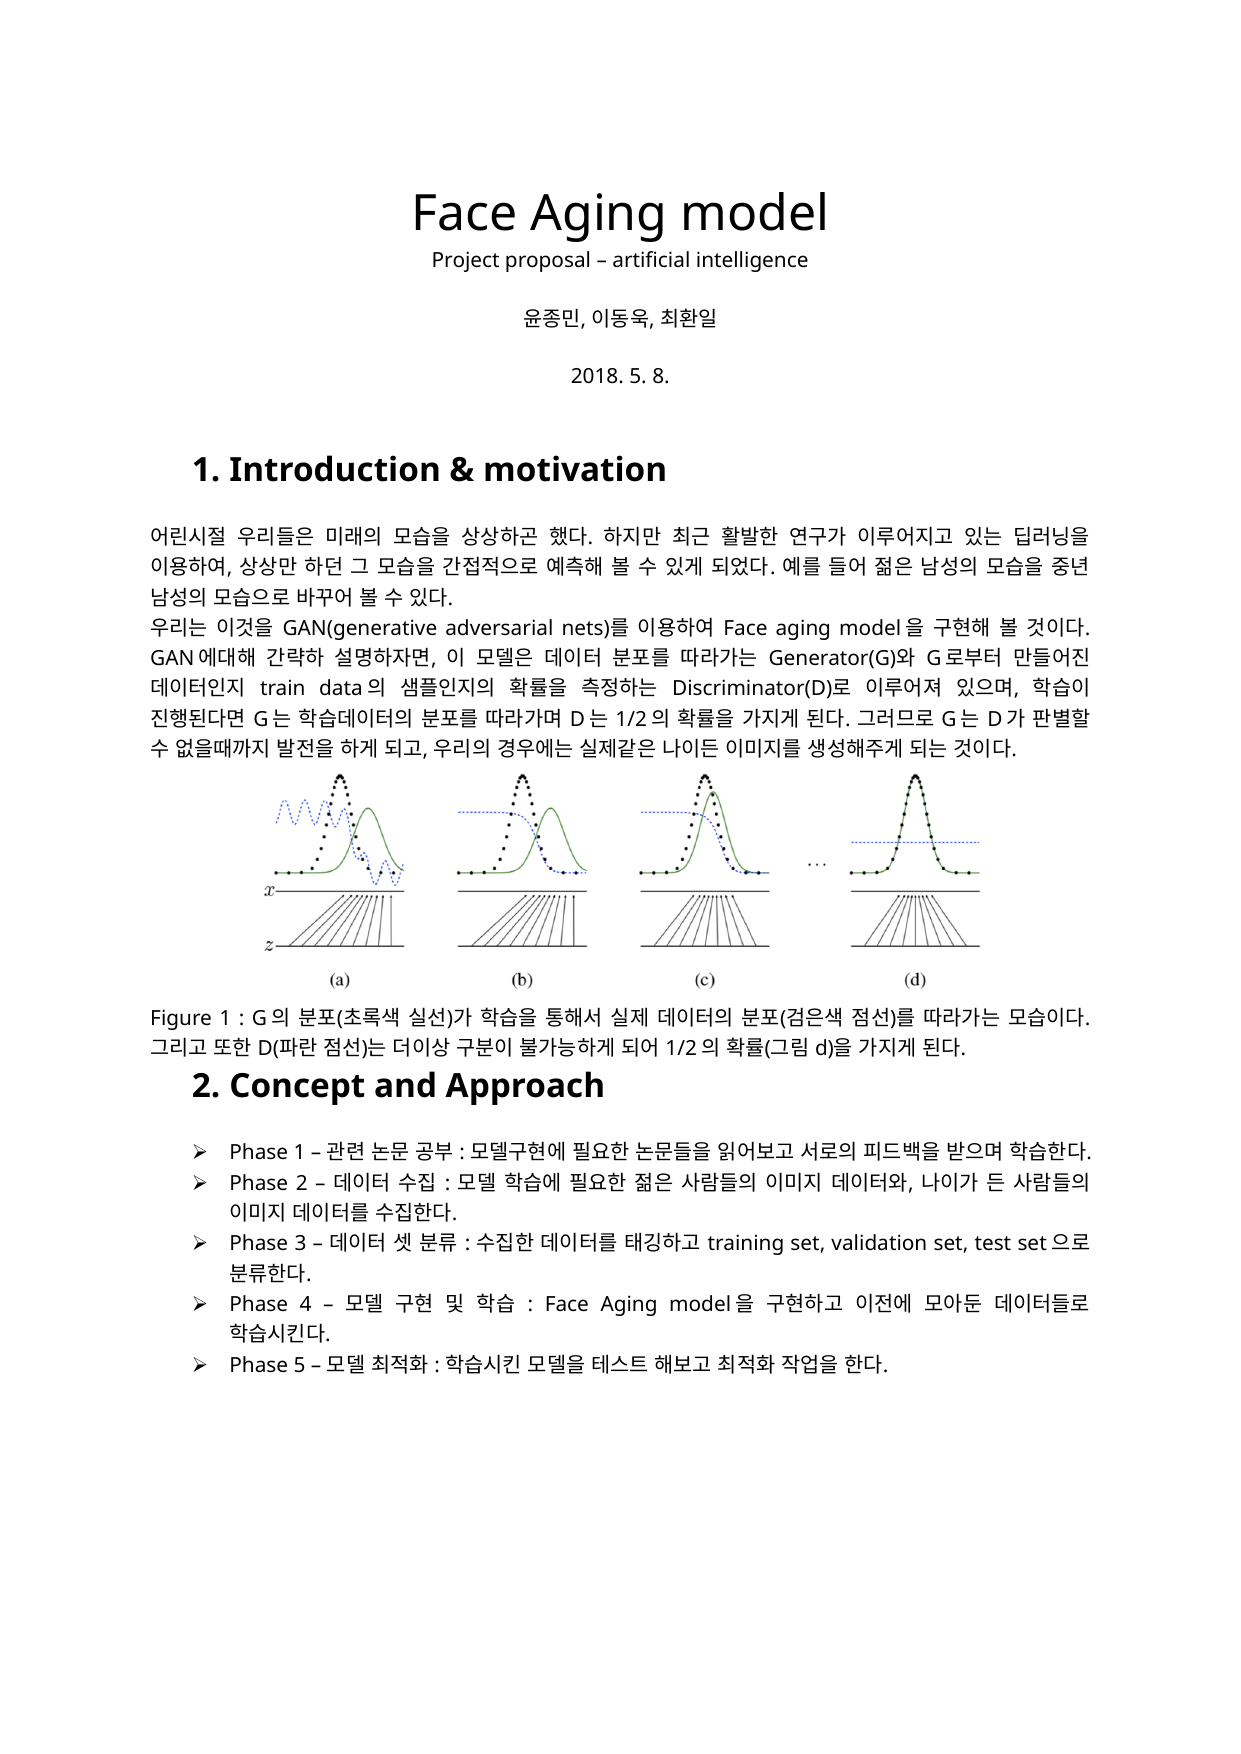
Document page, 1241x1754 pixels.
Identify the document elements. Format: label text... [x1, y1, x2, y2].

list Phase 3 – 데이터 셋 분류 : 수집한 데이터를 태깅하고 training set, validation set, test set으로 분류한다. [192, 1227, 1090, 1287]
picture [246, 762, 994, 1002]
text 윤종민, 이동욱, 최환일 [150, 302, 1090, 332]
list Phase 5 – 모델 최적화 : 학습시킨 모델을 테스트 해보고 최적화 작업을 한다. [192, 1348, 1090, 1378]
text Project proposal – artificial intelligence [150, 245, 1090, 274]
text 우리는 이것을 GAN(generative adversarial nets)를 이용하여 Face aging model을 구현해 볼 것이다. GAN에대해 간략하 설명하자면, 이 모델은 데이터 분포를 따라가는 Generator(G)와 G로부터 만들어진 데이터인지 train data의 샘플인지의 확률을 측정하는 Discriminator(D)로 이루어져 있으며, 학습이 진행된다면 G는 학습데이터의 분포를 따라가며 D는 1/2의 확률을 가지게 된다. 그러므로 G는 D가 판별할 수 없을때까지 발전을 하게 되고, 우리의 경우에는 실제같은 나이든 이미지를 생성해주게 되는 것이다. [150, 611, 1090, 763]
list Phase 1 – 관련 논문 공부 : 모델구현에 필요한 논문들을 읽어보고 서로의 피드백을 받으며 학습한다. [192, 1136, 1090, 1166]
text 어린시절 우리들은 미래의 모습을 상상하곤 했다. 하지만 최근 활발한 연구가 이루어지고 있는 딥러닝을 이용하여, 상상만 하던 그 모습을 간접적으로 예측해 볼 수 있게 되었다. 예를 들어 젊은 남성의 모습을 중년 남성의 모습으로 바꾸어 볼 수 있다. [150, 520, 1090, 611]
list Introduction & motivation [192, 446, 1090, 492]
text Figure 1 : G의 분포(초록색 실선)가 학습을 통해서 실제 데이터의 분포(검은색 점선)를 따라가는 모습이다. 그리고 또한 D(파란 점선)는 더이상 구분이 불가능하게 되어 1/2의 확률(그림 d)을 가지게 된다. [150, 1001, 1090, 1062]
list Concept and Approach [192, 1062, 1090, 1107]
text 2018. 5. 8. [150, 361, 1090, 389]
list Phase 4 – 모델 구현 및 학습 : Face Aging model을 구현하고 이전에 모아둔 데이터들로 학습시킨다. [192, 1287, 1090, 1348]
text Face Aging model [150, 177, 1090, 245]
list Phase 2 – 데이터 수집 : 모델 학습에 필요한 젊은 사람들의 이미지 데이터와, 나이가 든 사람들의 이미지 데이터를 수집한다. [192, 1166, 1090, 1227]
